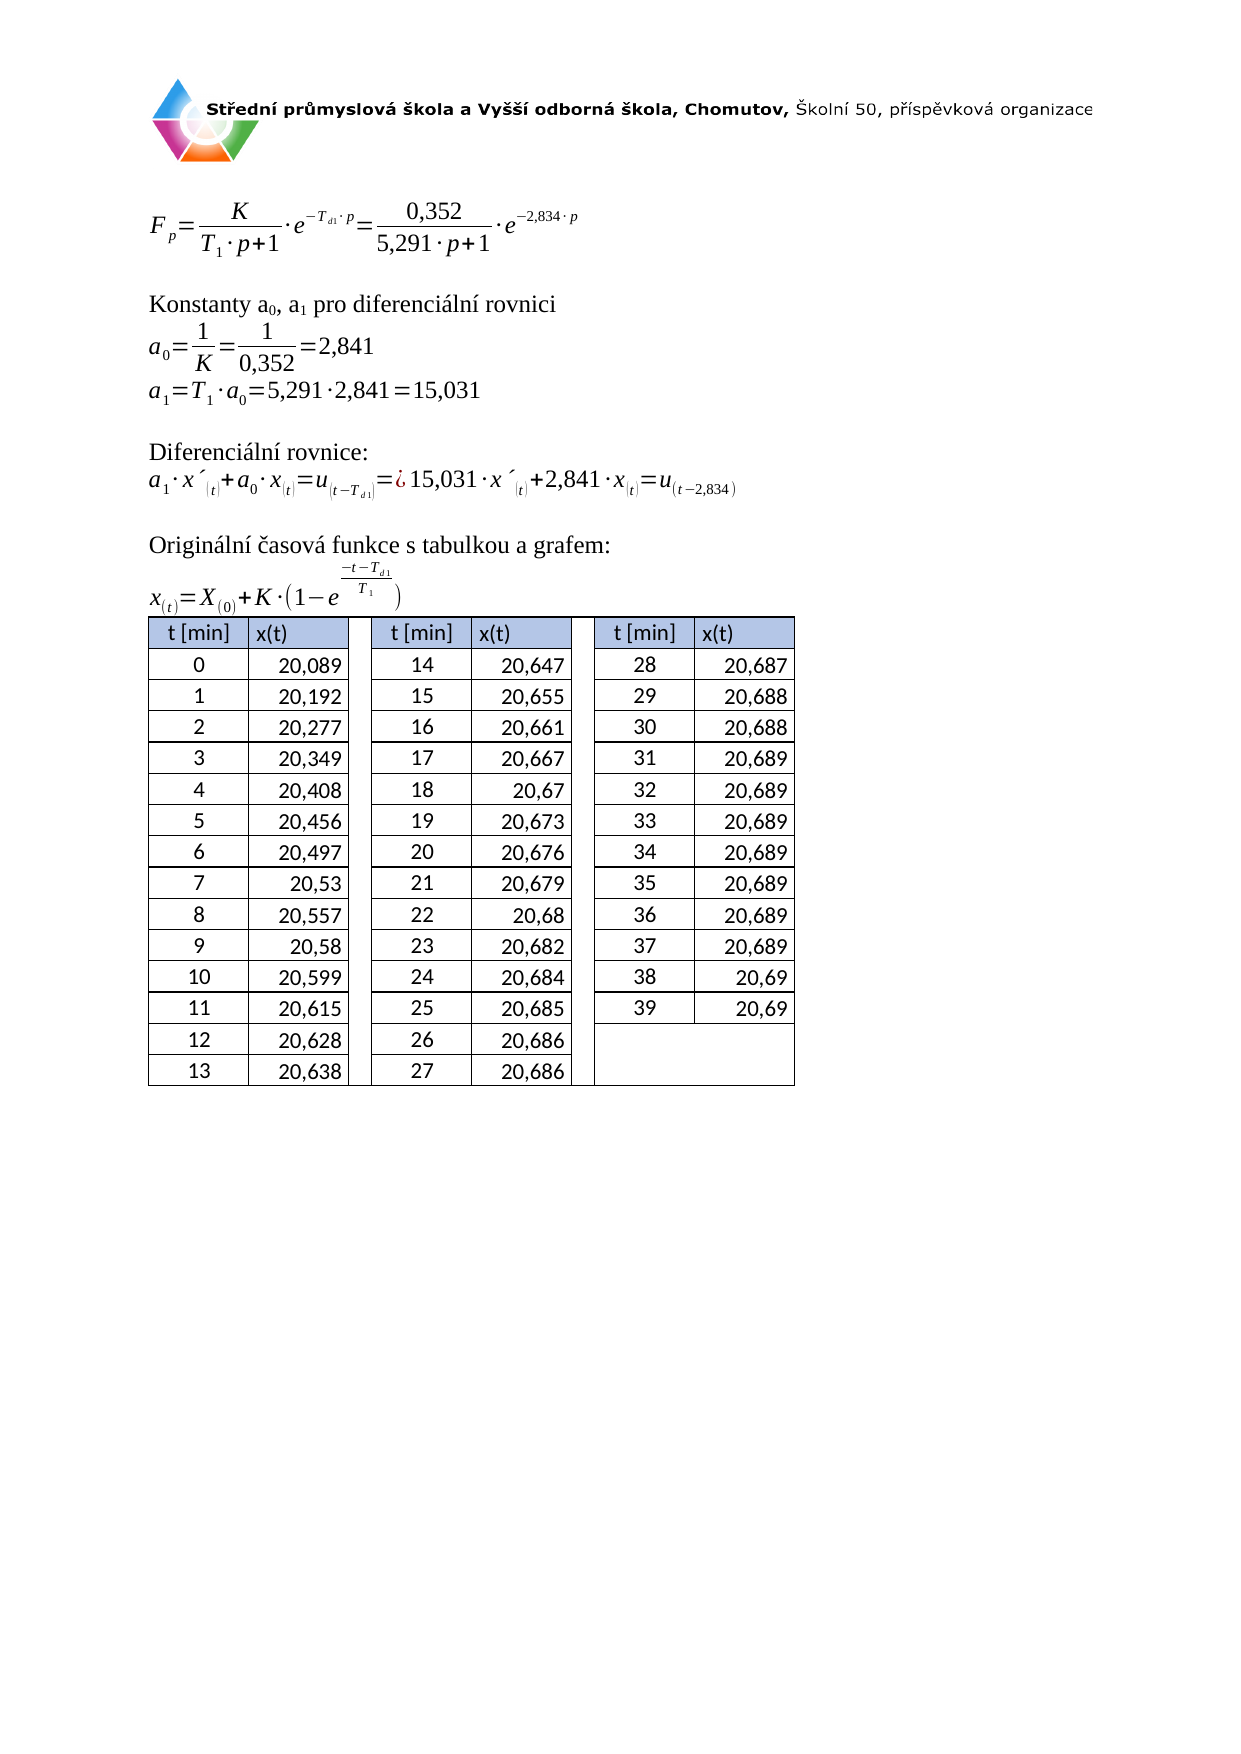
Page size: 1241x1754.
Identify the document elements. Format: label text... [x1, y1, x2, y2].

table_cell 20,689 [695, 868, 794, 898]
table_cell 17 [372, 743, 471, 773]
table_cell 20,408 [249, 774, 348, 804]
table_cell 20,679 [472, 868, 571, 898]
table_cell 20,689 [695, 774, 794, 804]
table_cell 20,53 [249, 868, 348, 898]
table_header t [min] [372, 618, 471, 648]
table_cell 20,682 [472, 930, 571, 960]
table_cell 20,349 [249, 743, 348, 773]
table_cell 26 [372, 1024, 471, 1054]
table_cell 6 [149, 836, 248, 866]
table_cell 30 [595, 711, 694, 741]
table_cell 12 [149, 1024, 248, 1054]
table_cell 25 [372, 993, 471, 1023]
table_cell 22 [372, 899, 471, 929]
table_cell 29 [595, 680, 694, 710]
table_cell 33 [595, 805, 694, 835]
table_cell 39 [595, 993, 694, 1023]
table_cell 20,69 [695, 993, 794, 1023]
table_cell 20,58 [249, 930, 348, 960]
table_cell 8 [149, 899, 248, 929]
table_cell 1 [149, 680, 248, 710]
table_cell 20,684 [472, 961, 571, 991]
picture [148, 73, 1093, 169]
table_cell 20,689 [695, 743, 794, 773]
table_cell 24 [372, 961, 471, 991]
table_cell 20,689 [695, 836, 794, 866]
table_cell 2 [149, 711, 248, 741]
table_cell 20,615 [249, 993, 348, 1023]
table_cell 11 [149, 993, 248, 1023]
table_cell 20,089 [249, 649, 348, 679]
table_cell 35 [595, 868, 694, 898]
table_cell 20,686 [472, 1055, 571, 1085]
table_cell 20,686 [472, 1024, 571, 1054]
table_cell 34 [595, 836, 694, 866]
table_cell 20,192 [249, 680, 348, 710]
table_cell 20,667 [472, 743, 571, 773]
table_cell 13 [149, 1055, 248, 1085]
table_cell 20,689 [695, 930, 794, 960]
table_cell 15 [372, 680, 471, 710]
table_header t [min] [595, 618, 694, 648]
table_cell 20,661 [472, 711, 571, 741]
table_cell 19 [372, 805, 471, 835]
table_cell 20,688 [695, 711, 794, 741]
table_cell 23 [372, 930, 471, 960]
table_cell 4 [149, 774, 248, 804]
table_cell 36 [595, 899, 694, 929]
table_cell 3 [149, 743, 248, 773]
text Diferenciální rovnice: [148, 437, 1092, 466]
table_cell 20,68 [472, 899, 571, 929]
table_cell 9 [149, 930, 248, 960]
table_cell 20,599 [249, 961, 348, 991]
table_cell 5 [149, 805, 248, 835]
table_cell 20,628 [249, 1024, 348, 1054]
table_header t [min] [149, 618, 248, 648]
table_cell 20,67 [472, 774, 571, 804]
table_cell 14 [372, 649, 471, 679]
table_cell 18 [372, 774, 471, 804]
table_cell 20,685 [472, 993, 571, 1023]
text Originální časová funkce s tabulkou a grafem: [148, 530, 1092, 559]
table_header x(t) [249, 618, 348, 648]
table_cell 20 [372, 836, 471, 866]
table_cell 20,676 [472, 836, 571, 866]
table_cell 20,689 [695, 805, 794, 835]
table_cell 16 [372, 711, 471, 741]
table_cell 20,655 [472, 680, 571, 710]
table_cell 27 [372, 1055, 471, 1085]
table_cell 20,69 [695, 961, 794, 991]
table_cell 20,673 [472, 805, 571, 835]
table_cell 28 [595, 649, 694, 679]
table_cell 7 [149, 868, 248, 898]
table_cell 10 [149, 961, 248, 991]
table_cell [595, 1024, 794, 1085]
table_header x(t) [472, 618, 571, 648]
table_cell 20,456 [249, 805, 348, 835]
table_cell 20,277 [249, 711, 348, 741]
table_cell 20,687 [695, 649, 794, 679]
table_cell 21 [372, 868, 471, 898]
table_cell 20,497 [249, 836, 348, 866]
table_header x(t) [695, 618, 794, 648]
table_cell 31 [595, 743, 694, 773]
table_cell 20,689 [695, 899, 794, 929]
table_header [572, 618, 594, 1085]
table_cell 20,557 [249, 899, 348, 929]
table_cell 20,688 [695, 680, 794, 710]
table_cell 38 [595, 961, 694, 991]
table_cell 37 [595, 930, 694, 960]
text Konstanty a0, a1 pro diferenciální rovnici [148, 289, 1092, 318]
table_cell 32 [595, 774, 694, 804]
table_cell 20,647 [472, 649, 571, 679]
table_header [349, 618, 371, 1085]
table_cell 20,638 [249, 1055, 348, 1085]
table_cell 0 [149, 649, 248, 679]
